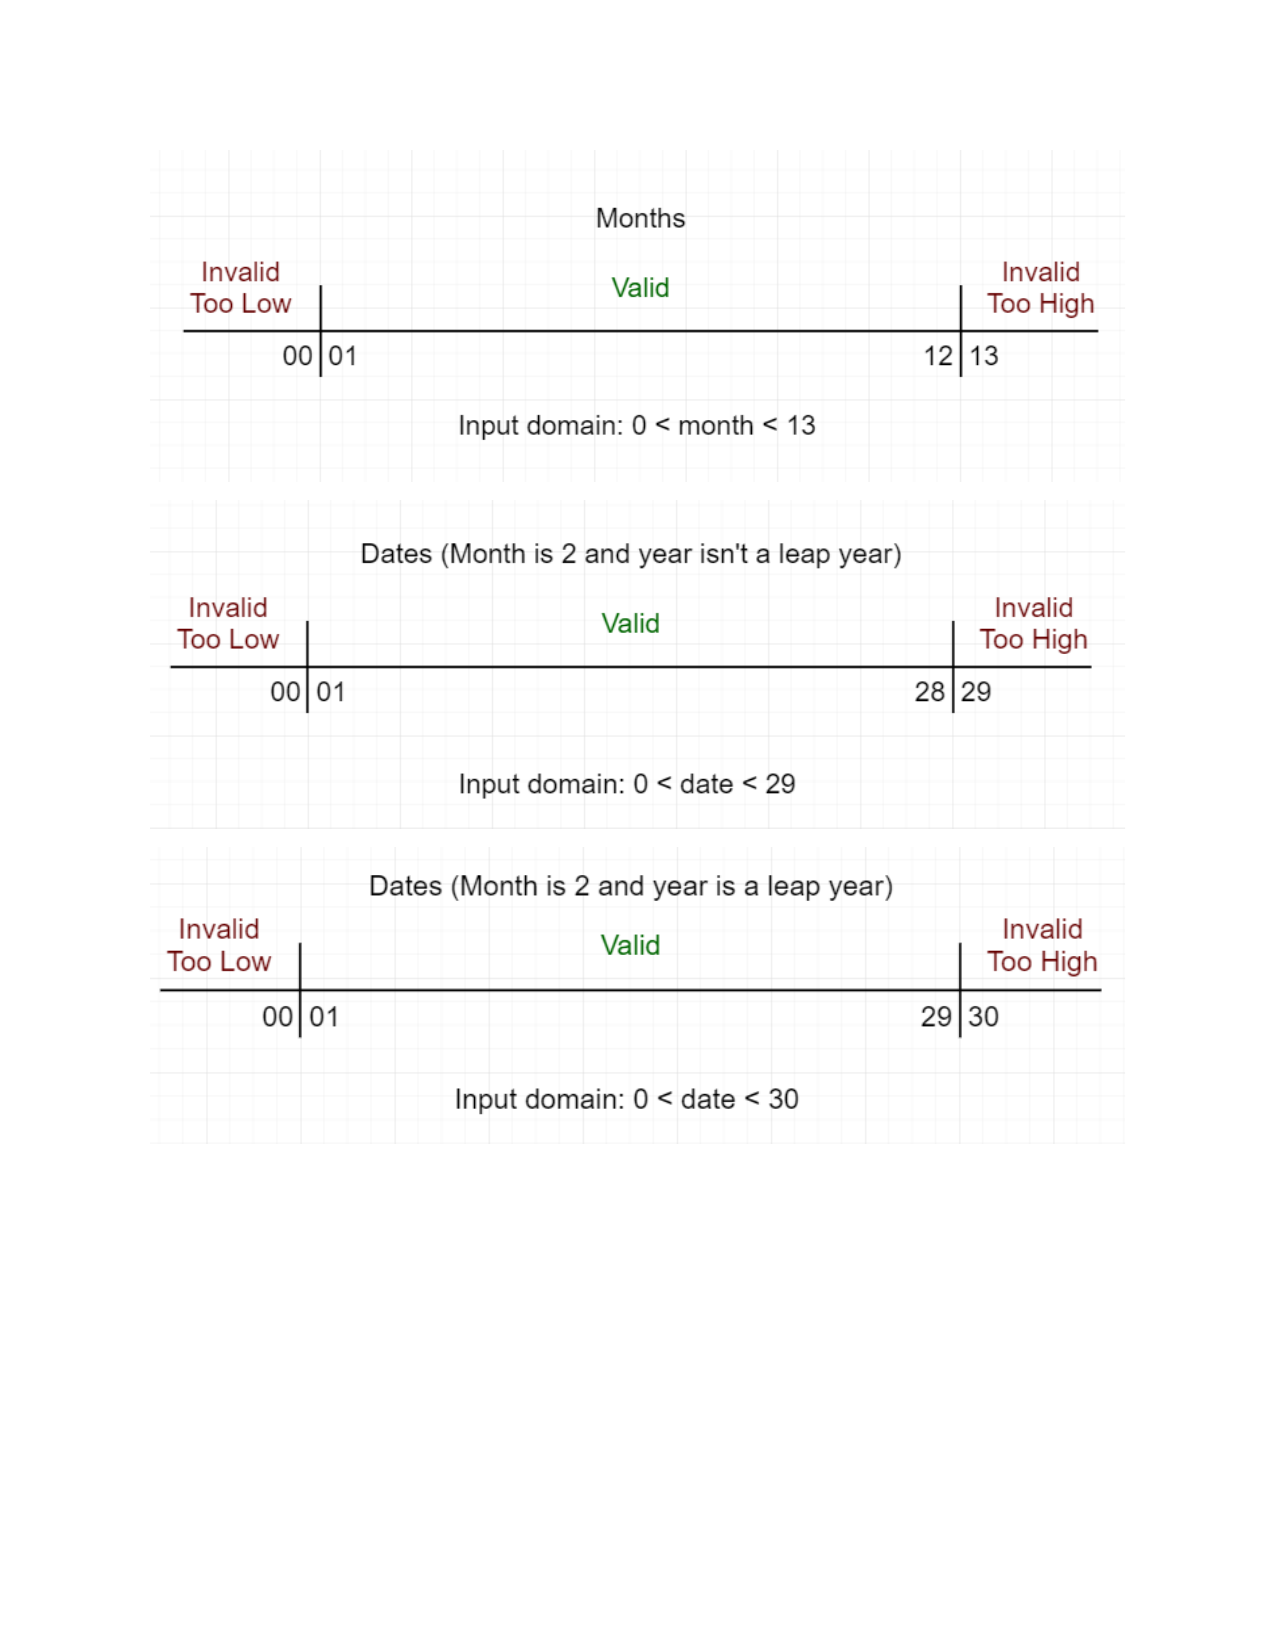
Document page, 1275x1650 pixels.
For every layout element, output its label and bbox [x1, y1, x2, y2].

picture [150, 150, 1125, 482]
picture [150, 500, 1125, 829]
picture [150, 847, 1125, 1144]
